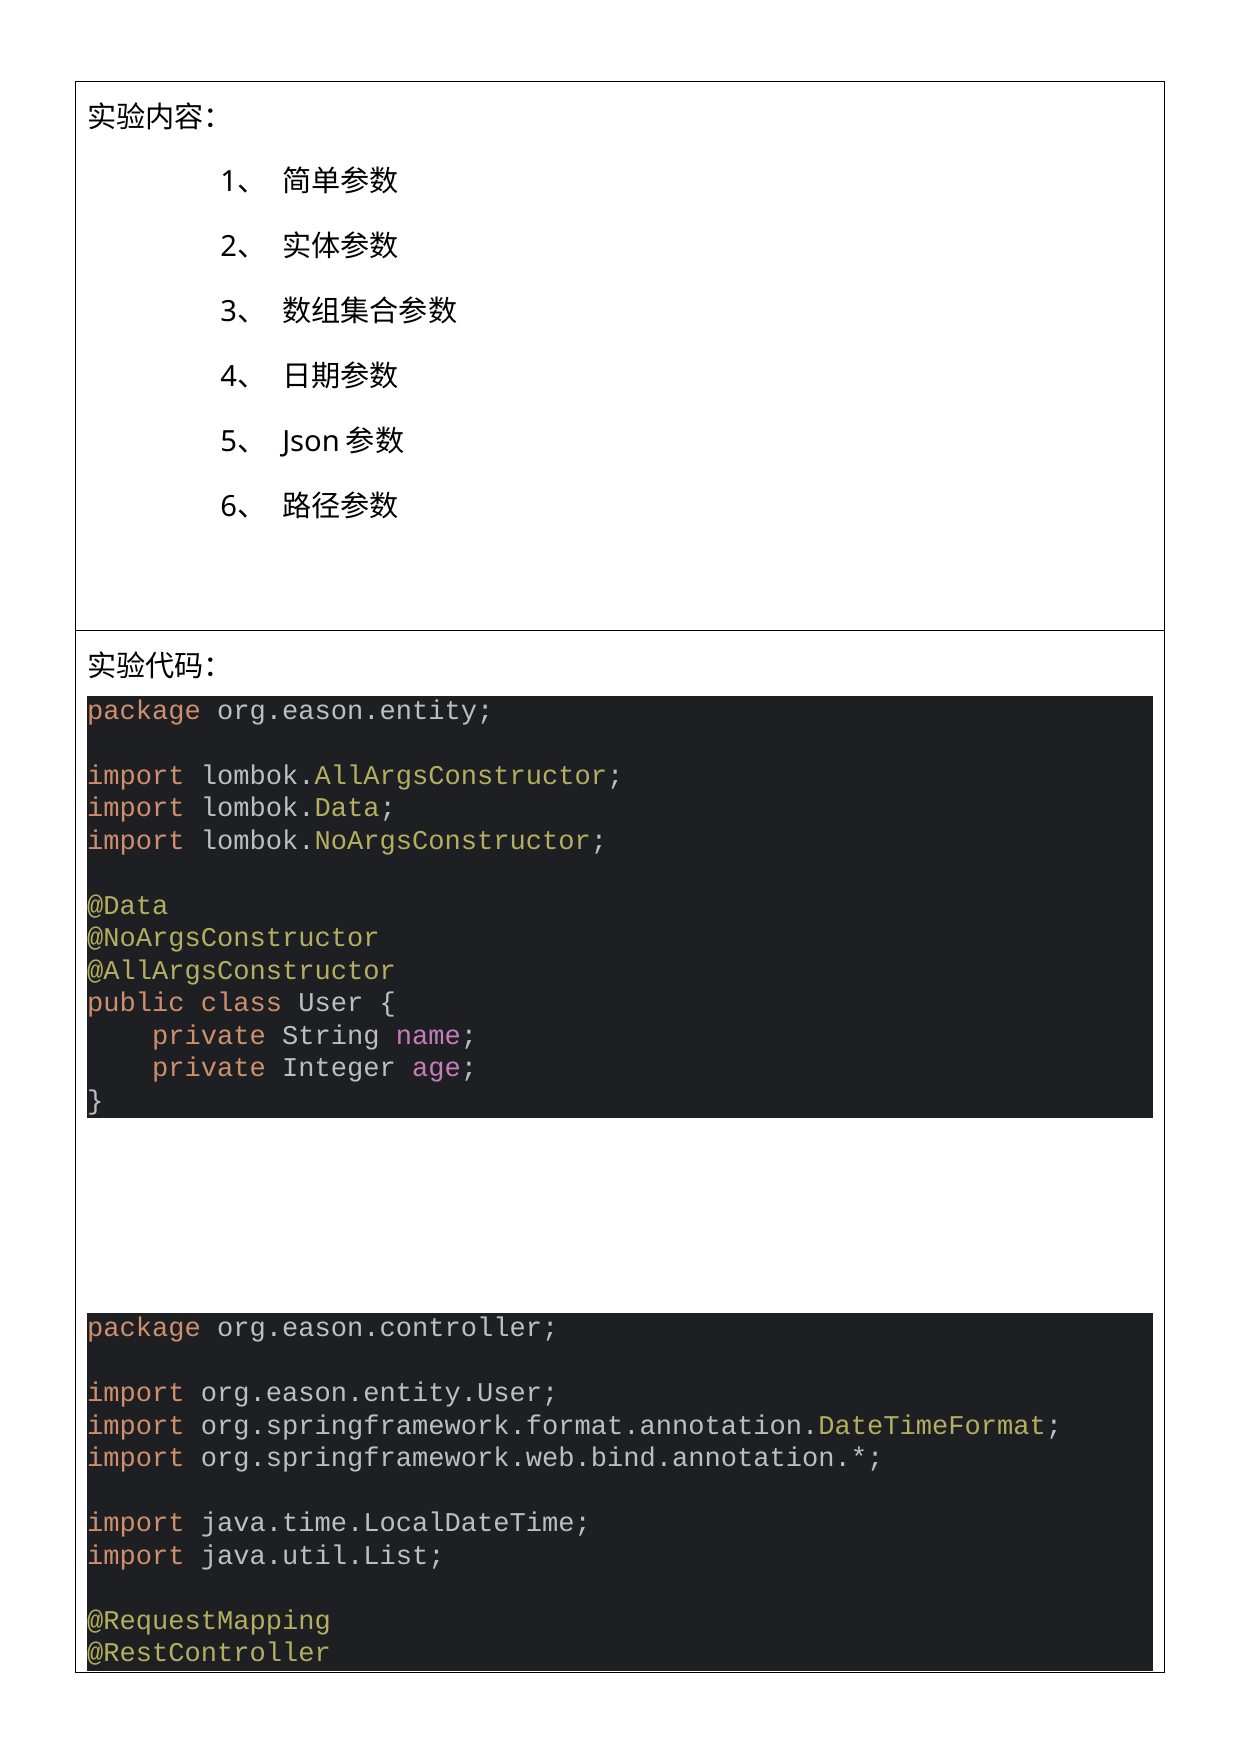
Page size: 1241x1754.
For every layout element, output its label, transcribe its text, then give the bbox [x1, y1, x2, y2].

table_cell 实验内容： 1、 简单参数 2、 实体参数 3、 数组集合参数 4、 日期参数 5、 Json参数 6、 路径参数 [76, 82, 1164, 630]
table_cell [76, 631, 1164, 1672]
